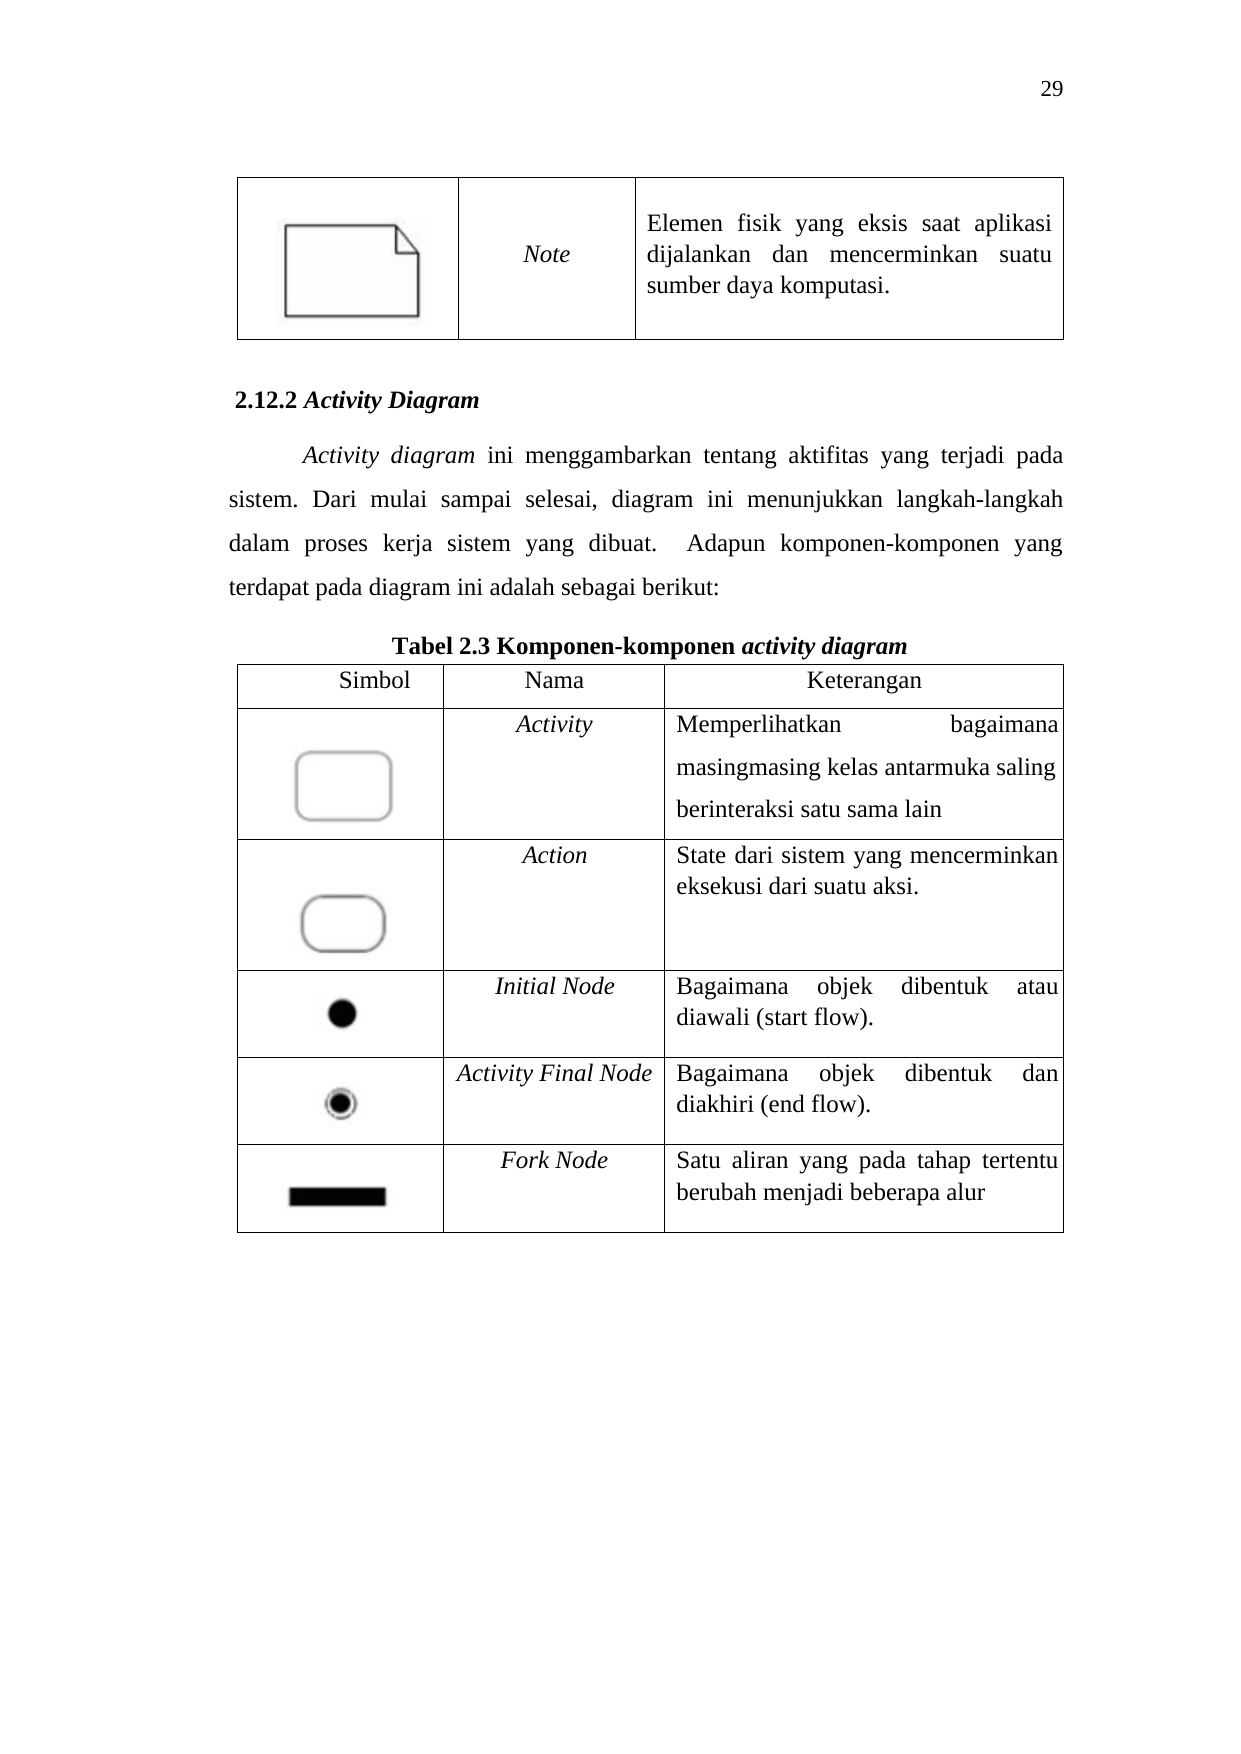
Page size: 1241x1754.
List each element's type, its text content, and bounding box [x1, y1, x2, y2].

picture [274, 215, 434, 328]
picture [306, 982, 380, 1045]
table_cell Note [459, 178, 635, 339]
table_cell Bagaimana objek dibentuk atau diawali (start flow). [665, 971, 1063, 1057]
table_header Nama [444, 665, 664, 708]
table_cell Action [444, 840, 664, 970]
table_cell Initial Node [444, 971, 664, 1057]
table_header Keterangan [665, 665, 1063, 708]
table_cell Bagaimana objek dibentuk dan diakhiri (end flow). [665, 1058, 1063, 1144]
table_cell [238, 178, 458, 339]
table_cell [238, 1058, 443, 1144]
subtitle 2.12.2 Activity Diagram [234, 385, 1064, 414]
picture [289, 743, 398, 827]
table_cell Memperlihatkan bagaimana masingmasing kelas antarmuka saling berinteraksi satu sama lain [665, 709, 1063, 838]
table_cell State dari sistem yang mencerminkan eksekusi dari suatu aksi. [665, 840, 1063, 970]
table_cell Activity Final Node [444, 1058, 664, 1144]
table_cell [238, 1145, 443, 1232]
table_cell [238, 971, 443, 1057]
table_cell [238, 709, 443, 838]
picture [303, 1077, 384, 1133]
picture [281, 1174, 400, 1220]
table_cell Satu aliran yang pada tahap tertentu berubah menjadi beberapa alur [665, 1145, 1063, 1232]
table_cell Fork Node [444, 1145, 664, 1232]
text Activity diagram ini menggambarkan tentang aktifitas yang terjadi pada sistem. Dari mulai sampai selesai, diagram ini menunjukkan langkah-langkah dalam proses kerja sistem yang dibuat. Adapun komponen-komponen yang terdapat pada diagram ini adalah sebagai berikut: [228, 440, 1064, 601]
table_header Simbol [238, 665, 443, 708]
subtitle Tabel 2.3 Komponen-komponen activity diagram [236, 631, 1063, 660]
picture [294, 889, 393, 958]
table_cell [238, 840, 443, 970]
table_cell Activity [444, 709, 664, 838]
table_cell Elemen fisik yang eksis saat aplikasi dijalankan dan mencerminkan suatu sumber daya komputasi. [636, 178, 1063, 339]
